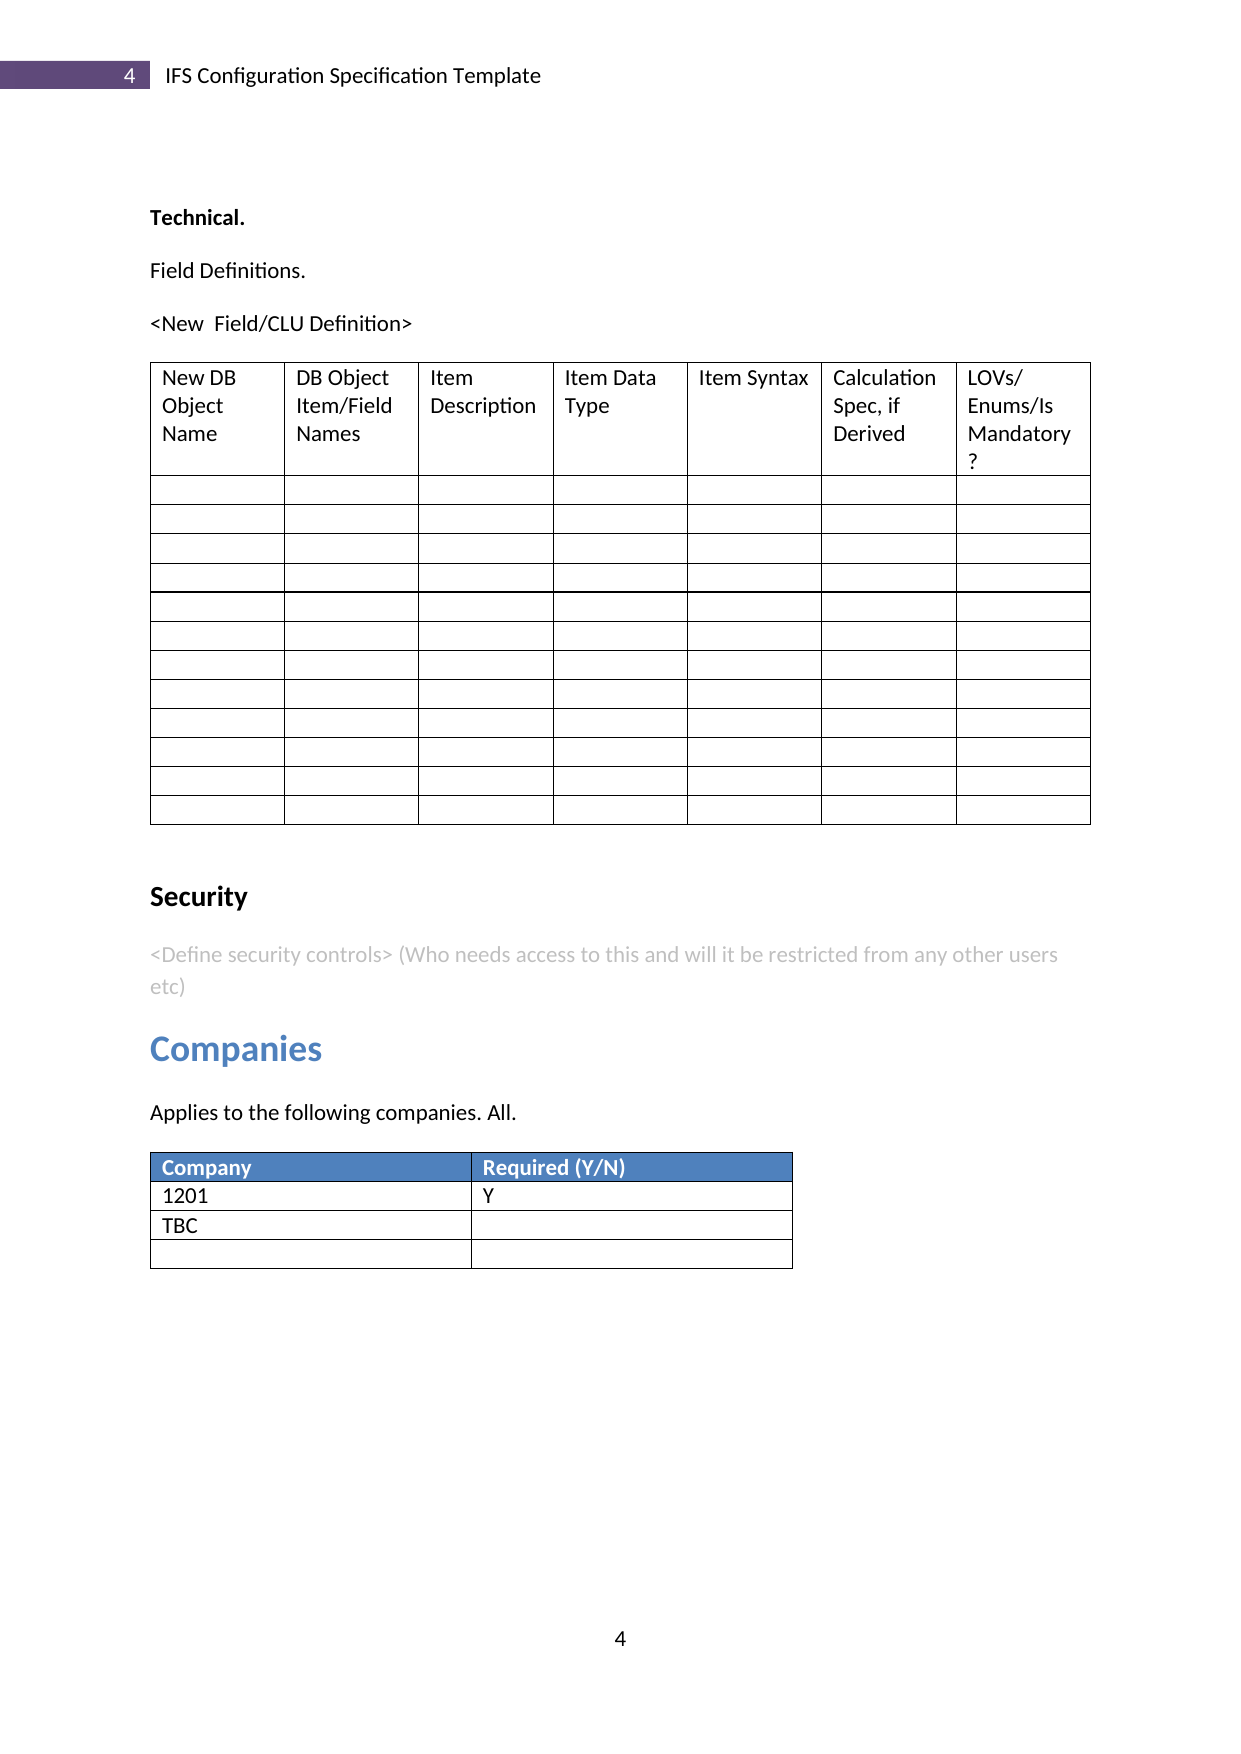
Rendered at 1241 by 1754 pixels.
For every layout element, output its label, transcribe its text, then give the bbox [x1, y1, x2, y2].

table_cell [419, 622, 553, 649]
table_cell [822, 709, 956, 737]
table_header Calculation Spec, if Derived [822, 363, 956, 475]
table_cell [822, 767, 956, 795]
table_cell [822, 476, 956, 504]
table_header LOVs/Enums/Is Mandatory? [957, 363, 1090, 475]
table_cell [151, 593, 284, 621]
table_cell [419, 680, 553, 708]
table_cell [554, 593, 687, 621]
table_cell [285, 651, 418, 679]
table_cell [822, 564, 956, 591]
table_cell [419, 738, 553, 766]
table_header New DB Object Name [151, 363, 284, 475]
text <Define security controls> (Who needs access to this and will it be restricted from any other users etc) [150, 940, 1090, 1000]
table_cell [285, 680, 418, 708]
table_cell [957, 796, 1090, 824]
table_cell TBC [151, 1211, 471, 1239]
table_cell [822, 738, 956, 766]
table_cell [151, 767, 284, 795]
table_cell [957, 709, 1090, 737]
table_cell [822, 796, 956, 824]
table_cell Y [472, 1182, 792, 1210]
table_cell [285, 593, 418, 621]
table_cell [151, 622, 284, 649]
table_cell [472, 1211, 792, 1239]
table_cell [822, 534, 956, 562]
table_cell [957, 738, 1090, 766]
table_cell [957, 476, 1090, 504]
table_cell [151, 738, 284, 766]
table_cell [151, 1240, 471, 1268]
table_cell 1201 [151, 1182, 471, 1210]
table_cell [688, 505, 821, 533]
text <New Field/CLU Definition> [150, 309, 1090, 337]
table_cell [419, 476, 553, 504]
table_cell [688, 796, 821, 824]
table_cell [957, 767, 1090, 795]
table_cell [688, 767, 821, 795]
table_cell [957, 564, 1090, 591]
table_cell [285, 564, 418, 591]
table_cell [554, 622, 687, 649]
table_header Item Description [419, 363, 553, 475]
table_cell [419, 593, 553, 621]
table_cell [688, 680, 821, 708]
text Field Definitions. [150, 256, 1090, 284]
table_header Required (Y/N) [472, 1153, 792, 1181]
table_cell [419, 709, 553, 737]
table_cell [419, 796, 553, 824]
table_cell [957, 680, 1090, 708]
table_cell [554, 651, 687, 679]
table_cell [151, 505, 284, 533]
table_cell [822, 622, 956, 649]
table_cell [822, 680, 956, 708]
table_cell [554, 564, 687, 591]
table_cell [285, 767, 418, 795]
table_cell [151, 476, 284, 504]
table_cell [688, 738, 821, 766]
table_cell [554, 476, 687, 504]
table_cell [285, 534, 418, 562]
table_cell [151, 534, 284, 562]
table_cell [688, 534, 821, 562]
table_cell [957, 505, 1090, 533]
table_cell [554, 796, 687, 824]
table_cell [554, 505, 687, 533]
table_cell [151, 709, 284, 737]
table_cell [151, 564, 284, 591]
table_cell [419, 534, 553, 562]
table_cell [285, 622, 418, 649]
text Companies [150, 1025, 1090, 1071]
table_cell [957, 593, 1090, 621]
table_cell [554, 767, 687, 795]
table_cell [957, 622, 1090, 649]
table_cell [554, 738, 687, 766]
table_cell [151, 796, 284, 824]
table_cell [151, 651, 284, 679]
table_cell [285, 796, 418, 824]
table_cell [957, 534, 1090, 562]
table_cell [419, 505, 553, 533]
text Applies to the following companies. All. [150, 1098, 1090, 1127]
table_header Company [151, 1153, 471, 1181]
table_cell [688, 622, 821, 649]
table_header Item Syntax [688, 363, 821, 475]
table_cell [419, 564, 553, 591]
table_cell [472, 1240, 792, 1268]
table_cell [285, 505, 418, 533]
table_cell [151, 680, 284, 708]
table_header Item Data Type [554, 363, 687, 475]
table_cell [554, 534, 687, 562]
table_header DB Object Item/Field Names [285, 363, 418, 475]
table_cell [554, 709, 687, 737]
table_cell [822, 593, 956, 621]
table_cell [688, 564, 821, 591]
table_cell [688, 476, 821, 504]
table_cell [957, 651, 1090, 679]
table_cell [822, 651, 956, 679]
table_cell [285, 738, 418, 766]
table_cell [419, 651, 553, 679]
table_cell [419, 767, 553, 795]
table_cell [285, 476, 418, 504]
table_cell [688, 709, 821, 737]
text Security [150, 878, 1090, 914]
text Technical. [150, 203, 1090, 231]
table_cell [554, 680, 687, 708]
table_cell [285, 709, 418, 737]
table_cell [688, 593, 821, 621]
table_cell [822, 505, 956, 533]
table_cell [688, 651, 821, 679]
